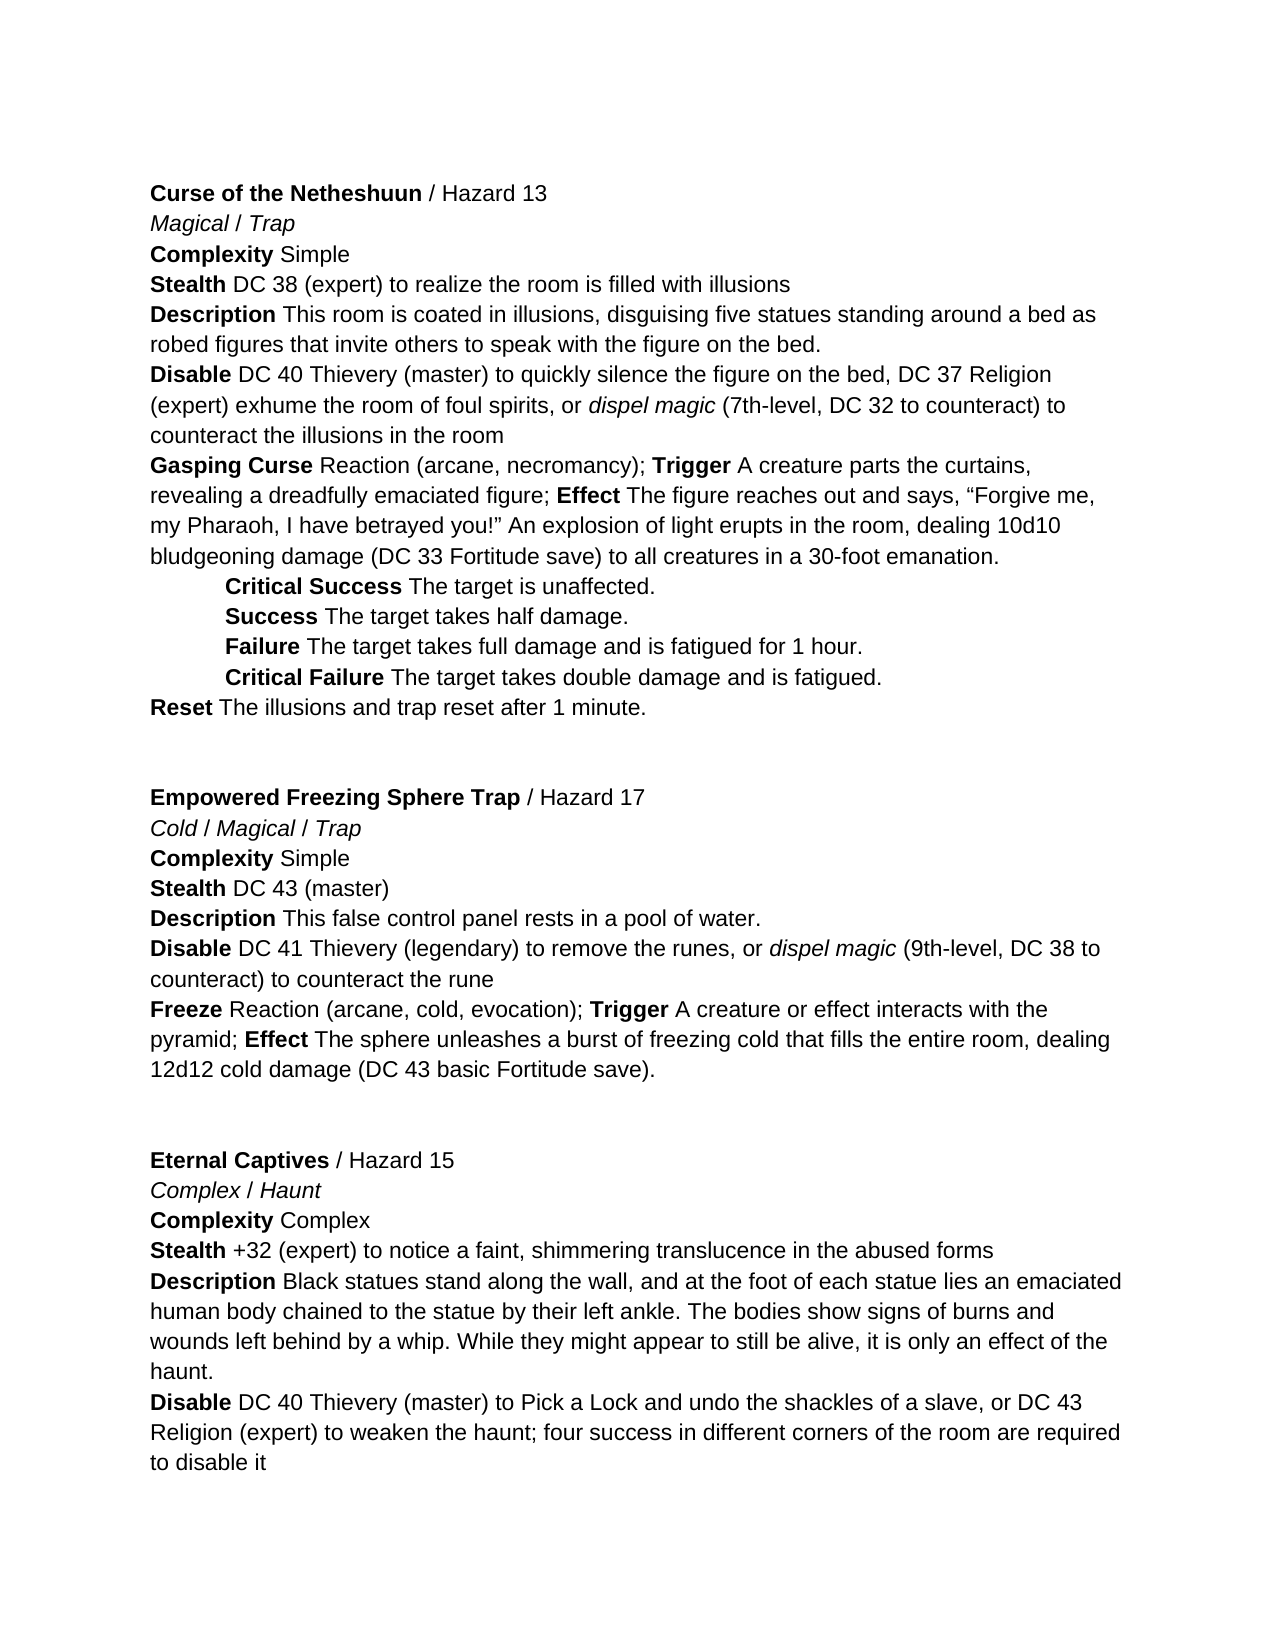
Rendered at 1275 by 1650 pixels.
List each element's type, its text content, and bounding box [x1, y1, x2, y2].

text Cold / Magical / Trap [150, 814, 1125, 841]
text Stealth DC 38 (expert) to realize the room is filled with illusions [150, 271, 1125, 297]
text Gasping Curse Reaction (arcane, necromancy); Trigger A creature parts the curtains, revealing a dreadfully emaciated figure; Effect The figure reaches out and says, “Forgive me, my Pharaoh, I have betrayed you!” An explosion of light erupts in the room, dealing 10d10 bludgeoning damage (DC 33 Fortitude save) to all creatures in a 30-foot emanation. [150, 452, 1125, 569]
text Empowered Freezing Sphere Trap / Hazard 17 [150, 784, 1125, 811]
text Critical Failure The target takes double damage and is fatigued. [150, 663, 1125, 690]
text Eternal Captives / Hazard 15 [150, 1147, 1125, 1173]
text Curse of the Netheshuun / Hazard 13 [150, 180, 1125, 207]
text Complex / Haunt [150, 1177, 1125, 1203]
text Description This false control panel rests in a pool of water. [150, 905, 1125, 932]
text Stealth +32 (expert) to notice a faint, shimmering translucence in the abused forms [150, 1237, 1125, 1264]
text Description Black statues stand along the wall, and at the foot of each statue lies an emaciated human body chained to the statue by their left ankle. The bodies show signs of burns and wounds left behind by a whip. While they might appear to still be alive, it is only an effect of the haunt. [150, 1268, 1125, 1385]
text Complexity Simple [150, 845, 1125, 871]
text Reset The illusions and trap reset after 1 minute. [150, 694, 1125, 720]
text Critical Success The target is unaffected. [150, 573, 1125, 599]
text Description This room is coated in illusions, disguising five statues standing around a bed as robed figures that invite others to speak with the figure on the bed. [150, 301, 1125, 358]
text Failure The target takes full damage and is fatigued for 1 hour. [150, 633, 1125, 660]
text Disable DC 40 Thievery (master) to Pick a Lock and undo the shackles of a slave, or DC 43 Religion (expert) to weaken the haunt; four success in different corners of the room are required to disable it [150, 1388, 1125, 1475]
text Freeze Reaction (arcane, cold, evocation); Trigger A creature or effect interacts with the pyramid; Effect The sphere unleashes a burst of freezing cold that fills the entire room, dealing 12d12 cold damage (DC 43 basic Fortitude save). [150, 996, 1125, 1083]
text Complexity Simple [150, 241, 1125, 267]
text Stealth DC 43 (master) [150, 875, 1125, 901]
text Success The target takes half damage. [150, 603, 1125, 629]
text Magical / Trap [150, 210, 1125, 237]
text Disable DC 41 Thievery (legendary) to remove the runes, or dispel magic (9th-level, DC 38 to counteract) to counteract the rune [150, 935, 1125, 992]
text Disable DC 40 Thievery (master) to quickly silence the figure on the bed, DC 37 Religion (expert) exhume the room of foul spirits, or dispel magic (7th-level, DC 32 to counteract) to counteract the illusions in the room [150, 361, 1125, 448]
text Complexity Complex [150, 1207, 1125, 1234]
